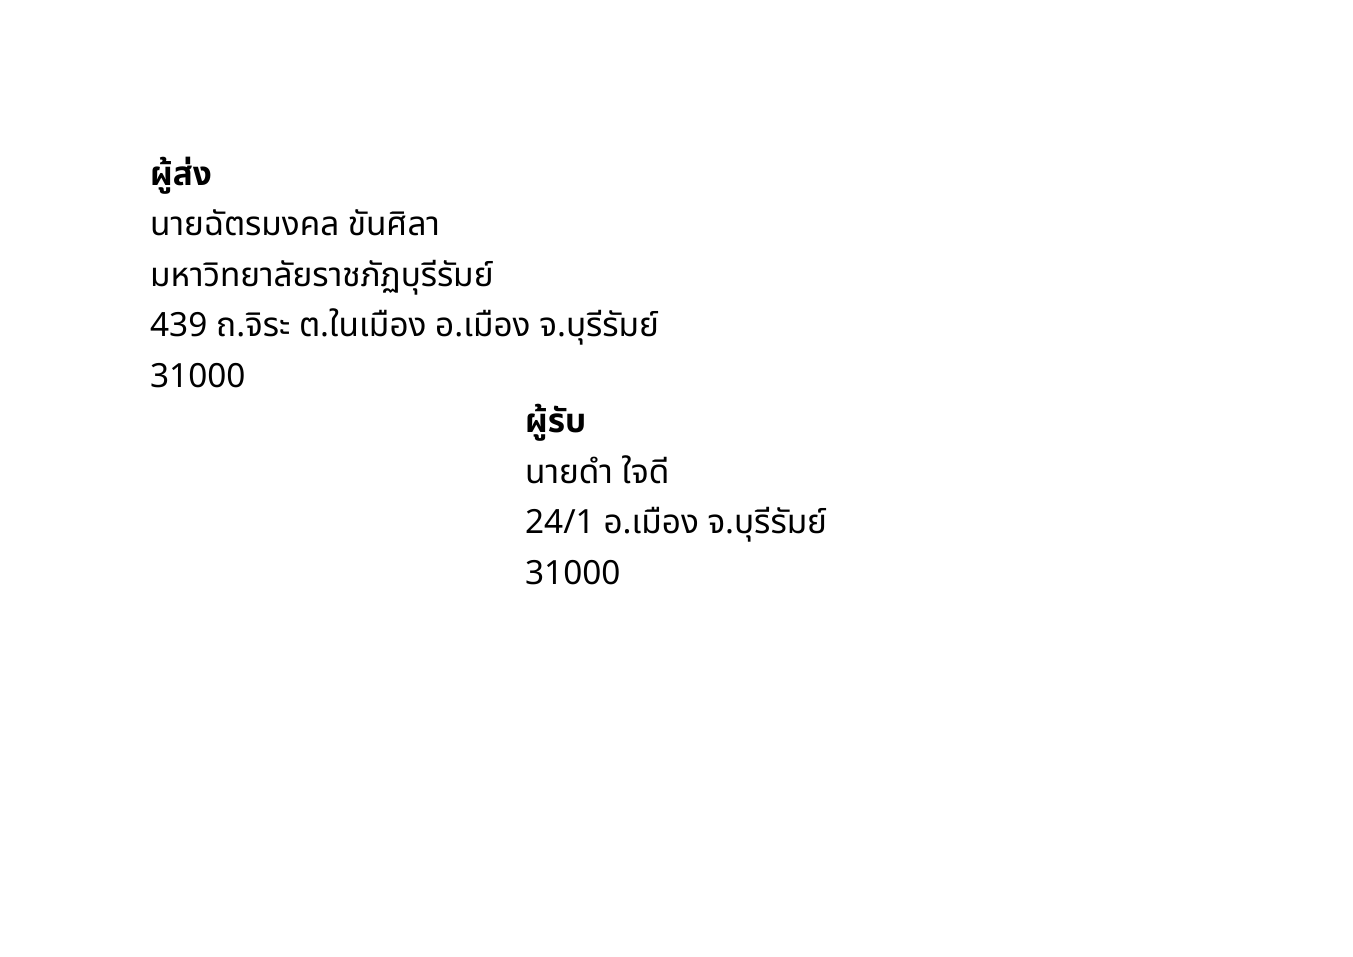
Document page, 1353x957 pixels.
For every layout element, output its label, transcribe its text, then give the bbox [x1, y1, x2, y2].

text นายฉัตรมงคล ขันศิลา [150, 200, 1202, 251]
text มหาวิทยาลัยราชภัฏบุรีรัมย์ [150, 251, 1202, 301]
text ผู้รับ [450, 397, 1202, 448]
text อ. จ. [450, 498, 1202, 549]
text นายดำ [450, 448, 1202, 498]
text ผู้ส่ง [150, 150, 1202, 200]
text 439 ถ.จิระ ต.ในเมือง อ.เมือง จ.บุรีรัมย์ [150, 301, 1202, 352]
text 31000 [150, 352, 1202, 397]
